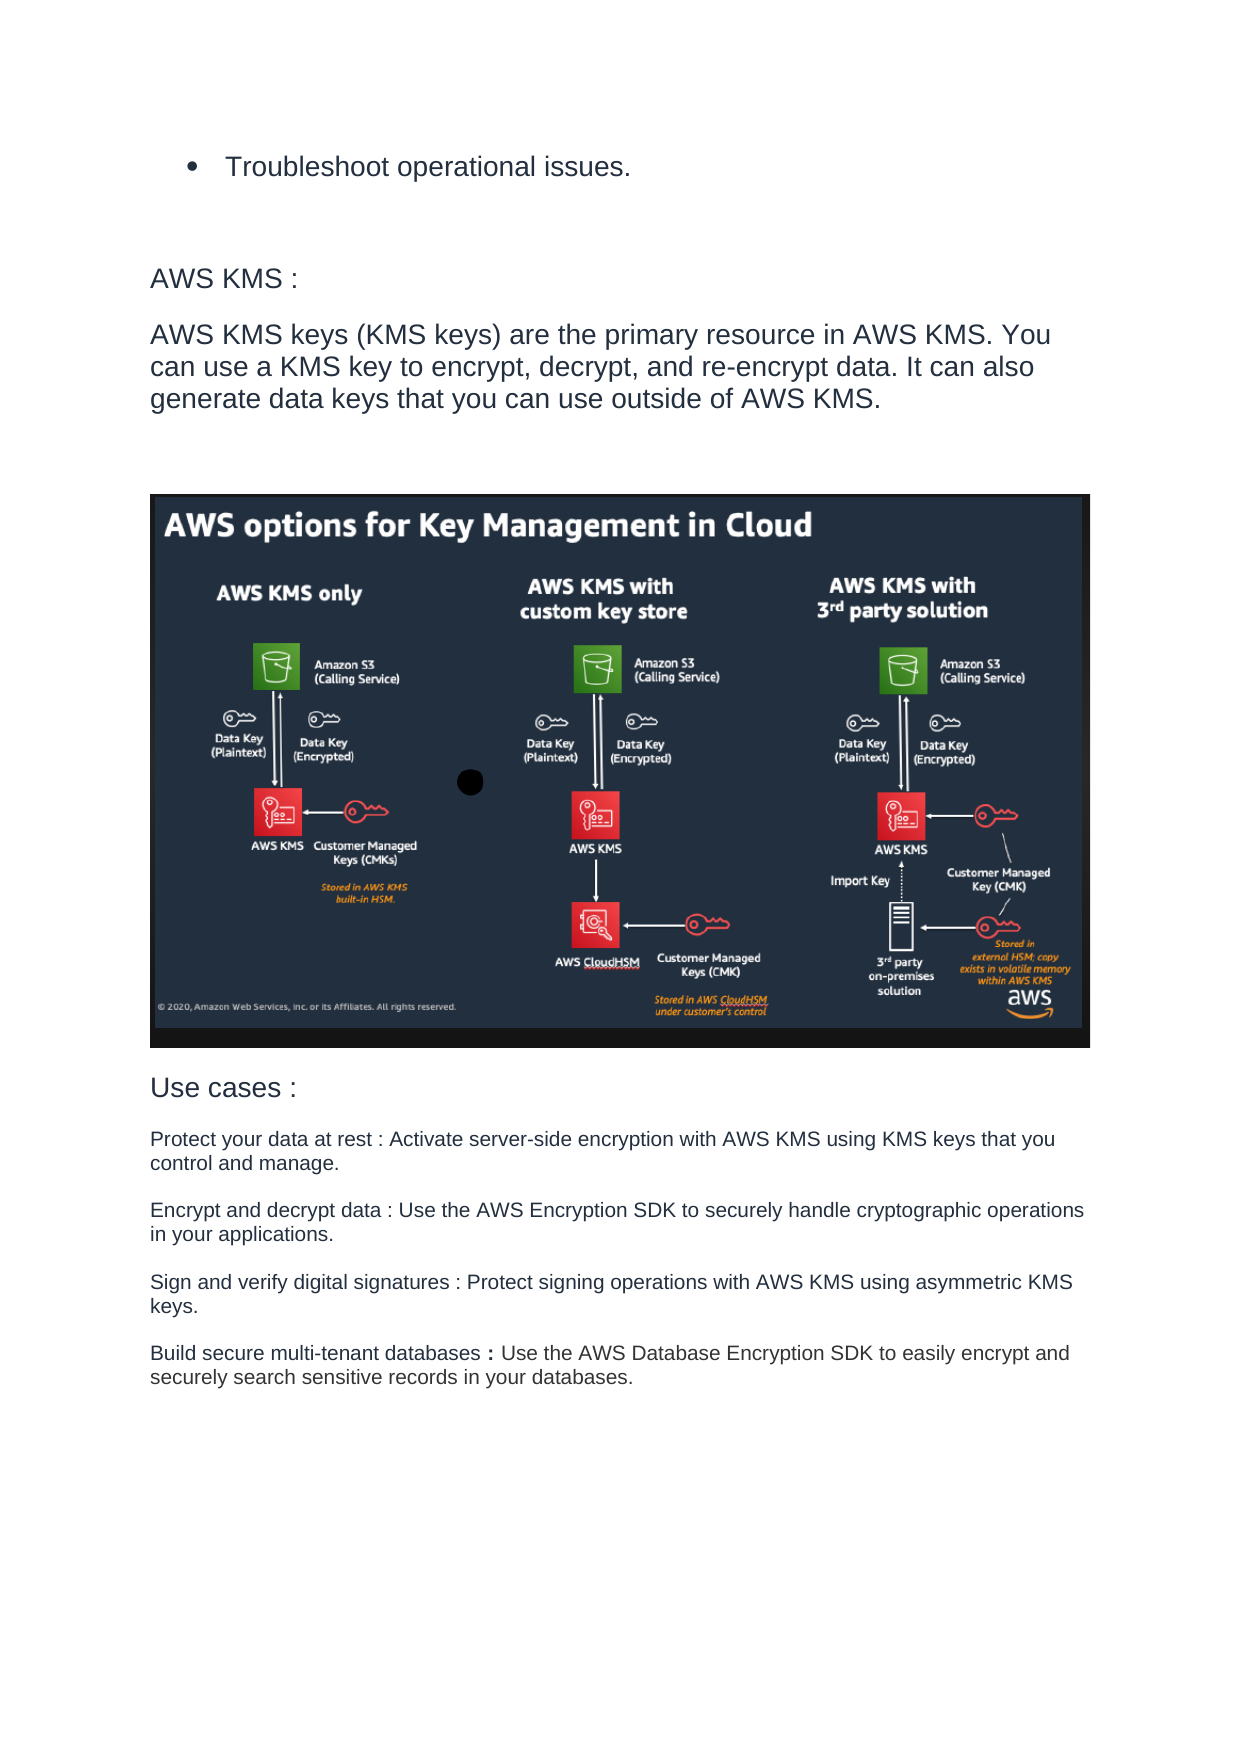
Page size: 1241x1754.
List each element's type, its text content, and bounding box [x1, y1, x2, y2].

subtitle Protect your data at rest : Activate server-side encryption with AWS KMS using KMS keys that you control and manage. [150, 1127, 1090, 1175]
subtitle Encrypt and decrypt data : Use the AWS Encryption SDK to securely handle cryptographic operations in your applications. [150, 1198, 1090, 1246]
text Build secure multi-tenant databases : Use the AWS Database Encryption SDK to easily encrypt and securely search sensitive records in your databases. [150, 1341, 1090, 1389]
subtitle Sign and verify digital signatures : Protect signing operations with AWS KMS using asymmetric KMS keys. [150, 1269, 1090, 1317]
picture [150, 494, 1091, 1048]
subtitle Use cases : [150, 1071, 1090, 1103]
subtitle Troubleshoot operational issues. [187, 150, 1090, 183]
subtitle AWS KMS keys (KMS keys) are the primary resource in AWS KMS. You can use a KMS key to encrypt, decrypt, and re-encrypt data. It can also generate data keys that you can use outside of AWS KMS. [150, 318, 1090, 415]
subtitle AWS KMS : [150, 262, 1090, 294]
